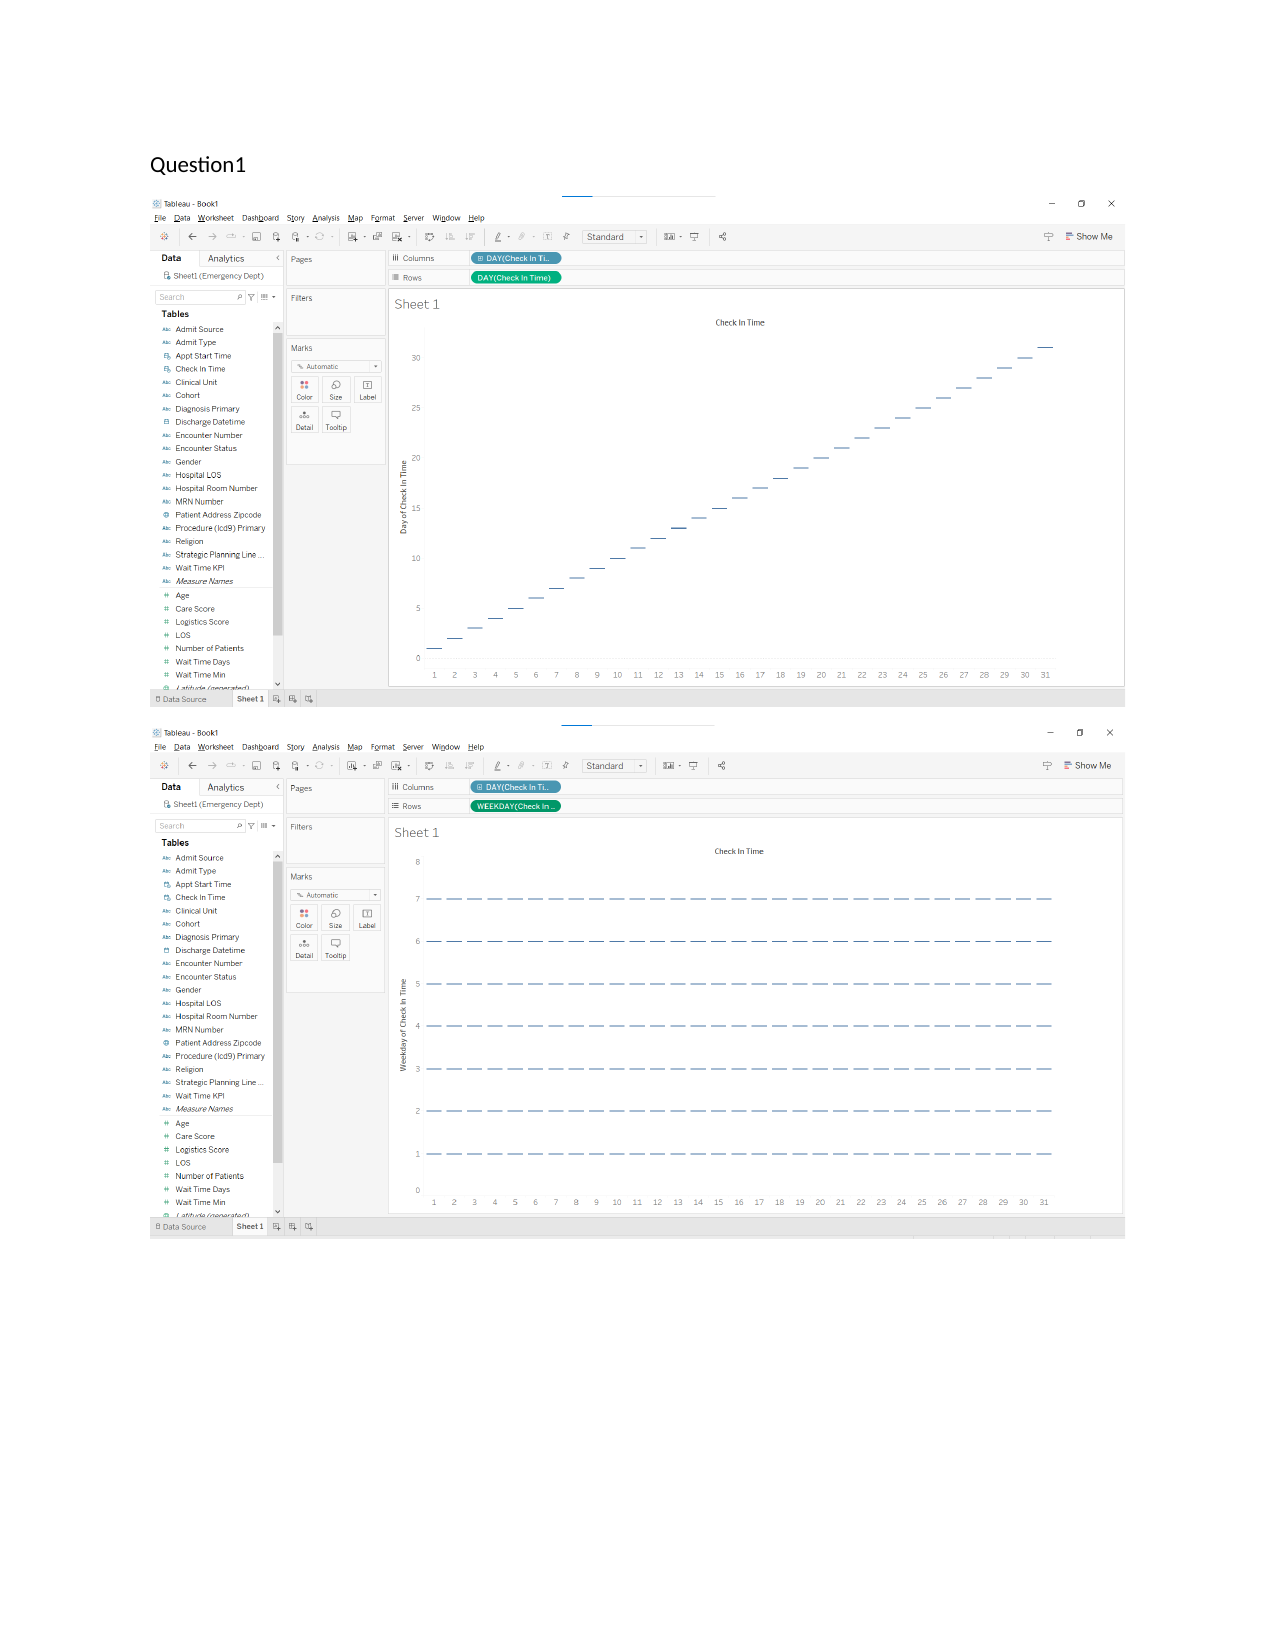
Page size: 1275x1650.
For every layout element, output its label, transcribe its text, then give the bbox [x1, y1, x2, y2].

picture [150, 725, 1125, 1239]
text Question1 [150, 150, 1125, 178]
picture [150, 196, 1125, 707]
